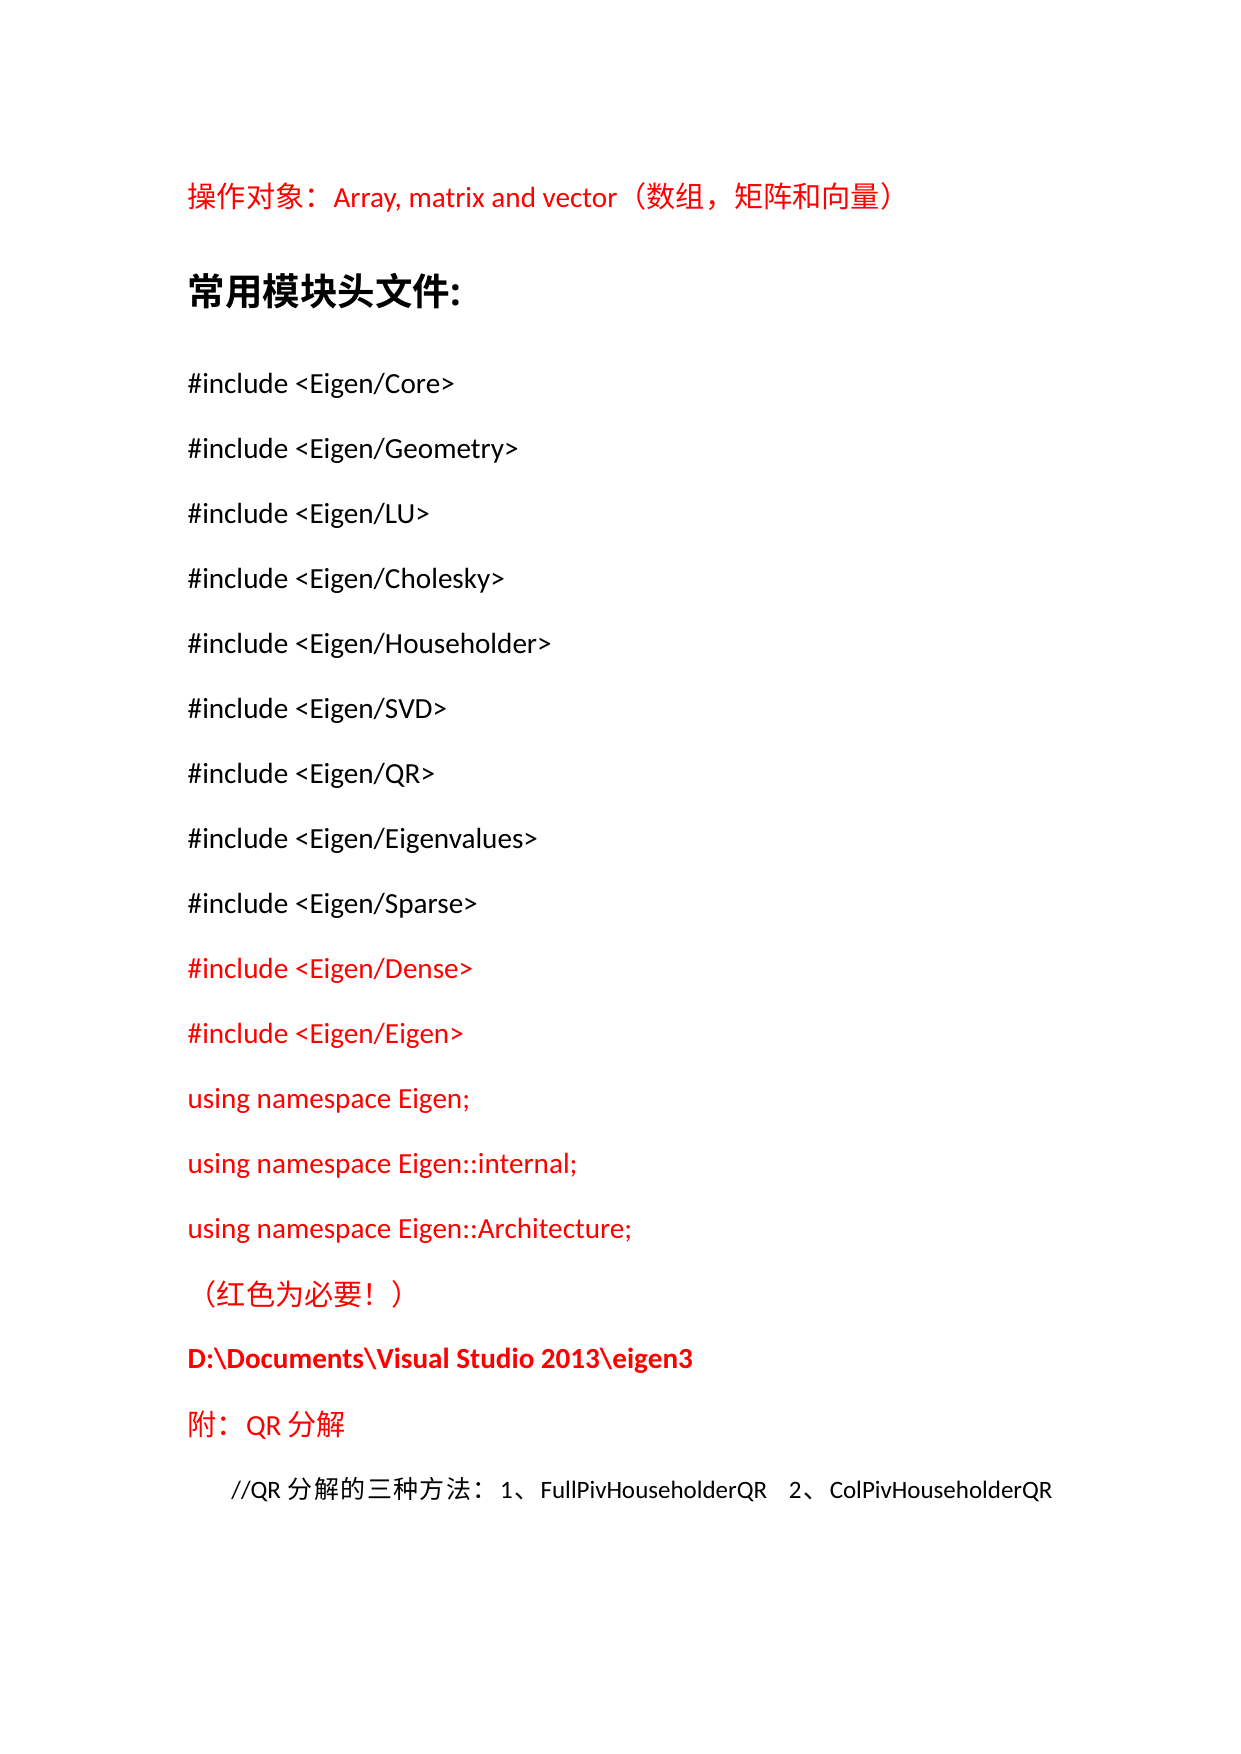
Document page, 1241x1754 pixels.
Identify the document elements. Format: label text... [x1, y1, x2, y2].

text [187, 1455, 1053, 1520]
text D:\Documents\Visual Studio 2013\eigen3 [187, 1325, 1053, 1390]
text #include <Eigen/QR> [187, 740, 1053, 805]
text using namespace Eigen; [187, 1065, 1053, 1130]
text #include <Eigen/Core> [187, 350, 1053, 415]
text using namespace Eigen::internal; [187, 1130, 1053, 1195]
text #include <Eigen/Dense> [187, 935, 1053, 1000]
text #include <Eigen/Eigen> [187, 1000, 1053, 1065]
text #include <Eigen/Sparse> [187, 870, 1053, 935]
text 附：QR分解 [187, 1390, 1053, 1455]
text #include <Eigen/SVD> [187, 675, 1053, 740]
text #include <Eigen/Geometry> [187, 415, 1053, 480]
text #include <Eigen/Eigenvalues> [187, 805, 1053, 870]
text #include <Eigen/Cholesky> [187, 545, 1053, 610]
text （红色为必要！） [187, 1260, 1053, 1325]
subtitle 常用模块头文件: [187, 256, 1053, 321]
text #include <Eigen/LU> [187, 480, 1053, 545]
text #include <Eigen/Householder> [187, 610, 1053, 675]
text 操作对象：Array, matrix and vector（数组，矩阵和向量） [187, 162, 1053, 227]
text using namespace Eigen::Architecture; [187, 1195, 1053, 1260]
